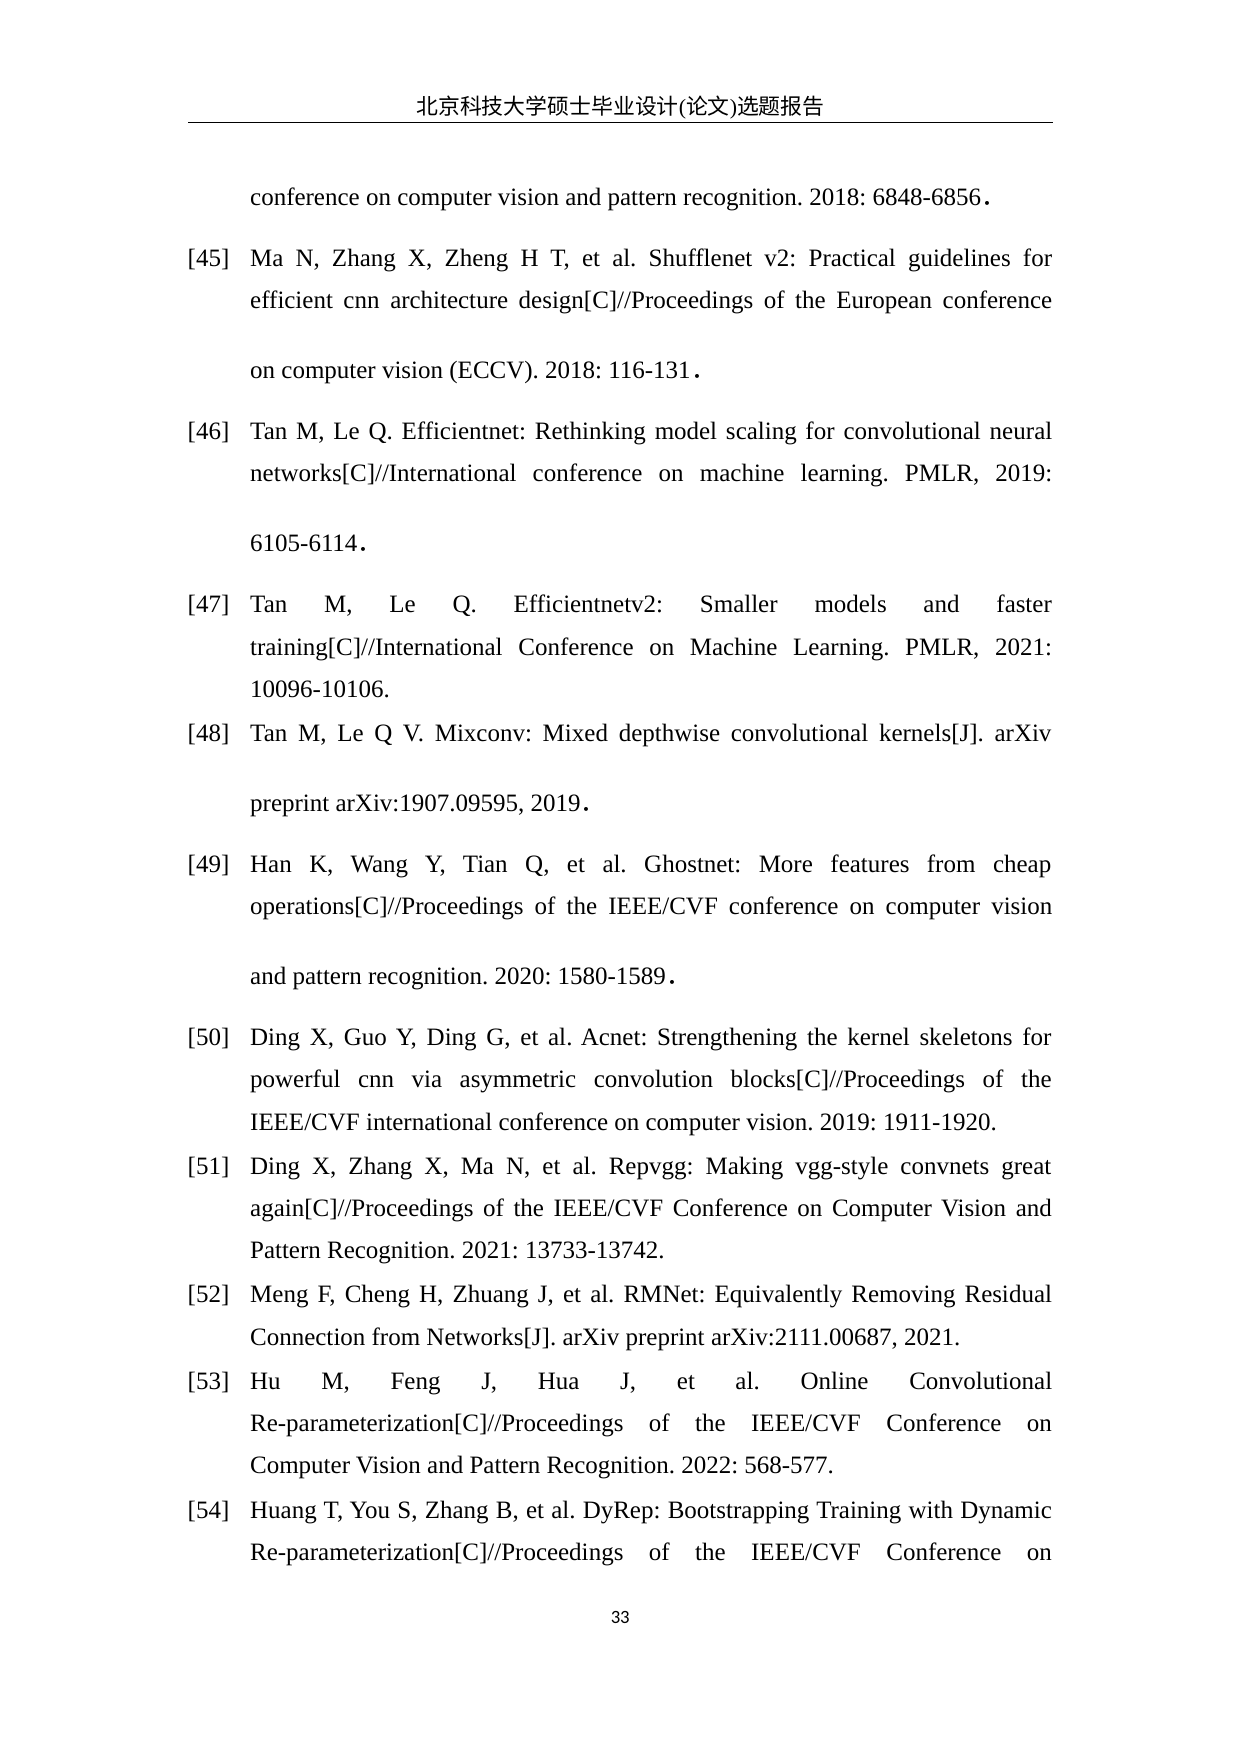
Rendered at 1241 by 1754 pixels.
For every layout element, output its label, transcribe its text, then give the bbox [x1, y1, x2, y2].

list Tan M, Le Q. Efficientnetv2: Smaller models and faster training[C]//International Conference on Machine Learning. PMLR, 2021: 10096-10106. [187, 587, 1053, 704]
list Meng F, Cheng H, Zhuang J, et al. RMNet: Equivalently Removing Residual Connection from Networks[J]. arXiv preprint arXiv:2111.00687, 2021. [187, 1278, 1053, 1352]
list Hu M, Feng J, Hua J, et al. Online Convolutional Re-parameterization[C]//Proceedings of the IEEE/CVF Conference on Computer Vision and Pattern Recognition. 2022: 568-577. [187, 1364, 1053, 1481]
list Ding X, Guo Y, Ding G, et al. Acnet: Strengthening the kernel skeletons for powerful cnn via asymmetric convolution blocks[C]//Proceedings of the IEEE/CVF international conference on computer vision. 2019: 1911-1920. [187, 1020, 1053, 1137]
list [187, 1493, 1053, 1567]
list Tan M, Le Q V. Mixconv: Mixed depthwise convolutional kernels[J]. arXiv preprint arXiv:1907.09595, 2019． [187, 716, 1053, 833]
list Ma N, Zhang X, Zheng H T, et al. Shufflenet v2: Practical guidelines for efficient cnn architecture design[C]//Proceedings of the European conference on computer vision (ECCV). 2018: 116-131． [187, 241, 1053, 400]
list Tan M, Le Q. Efficientnet: Rethinking model scaling for convolutional neural networks[C]//International conference on machine learning. PMLR, 2019: 6105-6114． [187, 414, 1053, 573]
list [187, 162, 1053, 227]
list Ding X, Zhang X, Ma N, et al. Repvgg: Making vgg-style convnets great again[C]//Proceedings of the IEEE/CVF Conference on Computer Vision and Pattern Recognition. 2021: 13733-13742. [187, 1149, 1053, 1266]
list Han K, Wang Y, Tian Q, et al. Ghostnet: More features from cheap operations[C]//Proceedings of the IEEE/CVF conference on computer vision and pattern recognition. 2020: 1580-1589． [187, 847, 1053, 1006]
